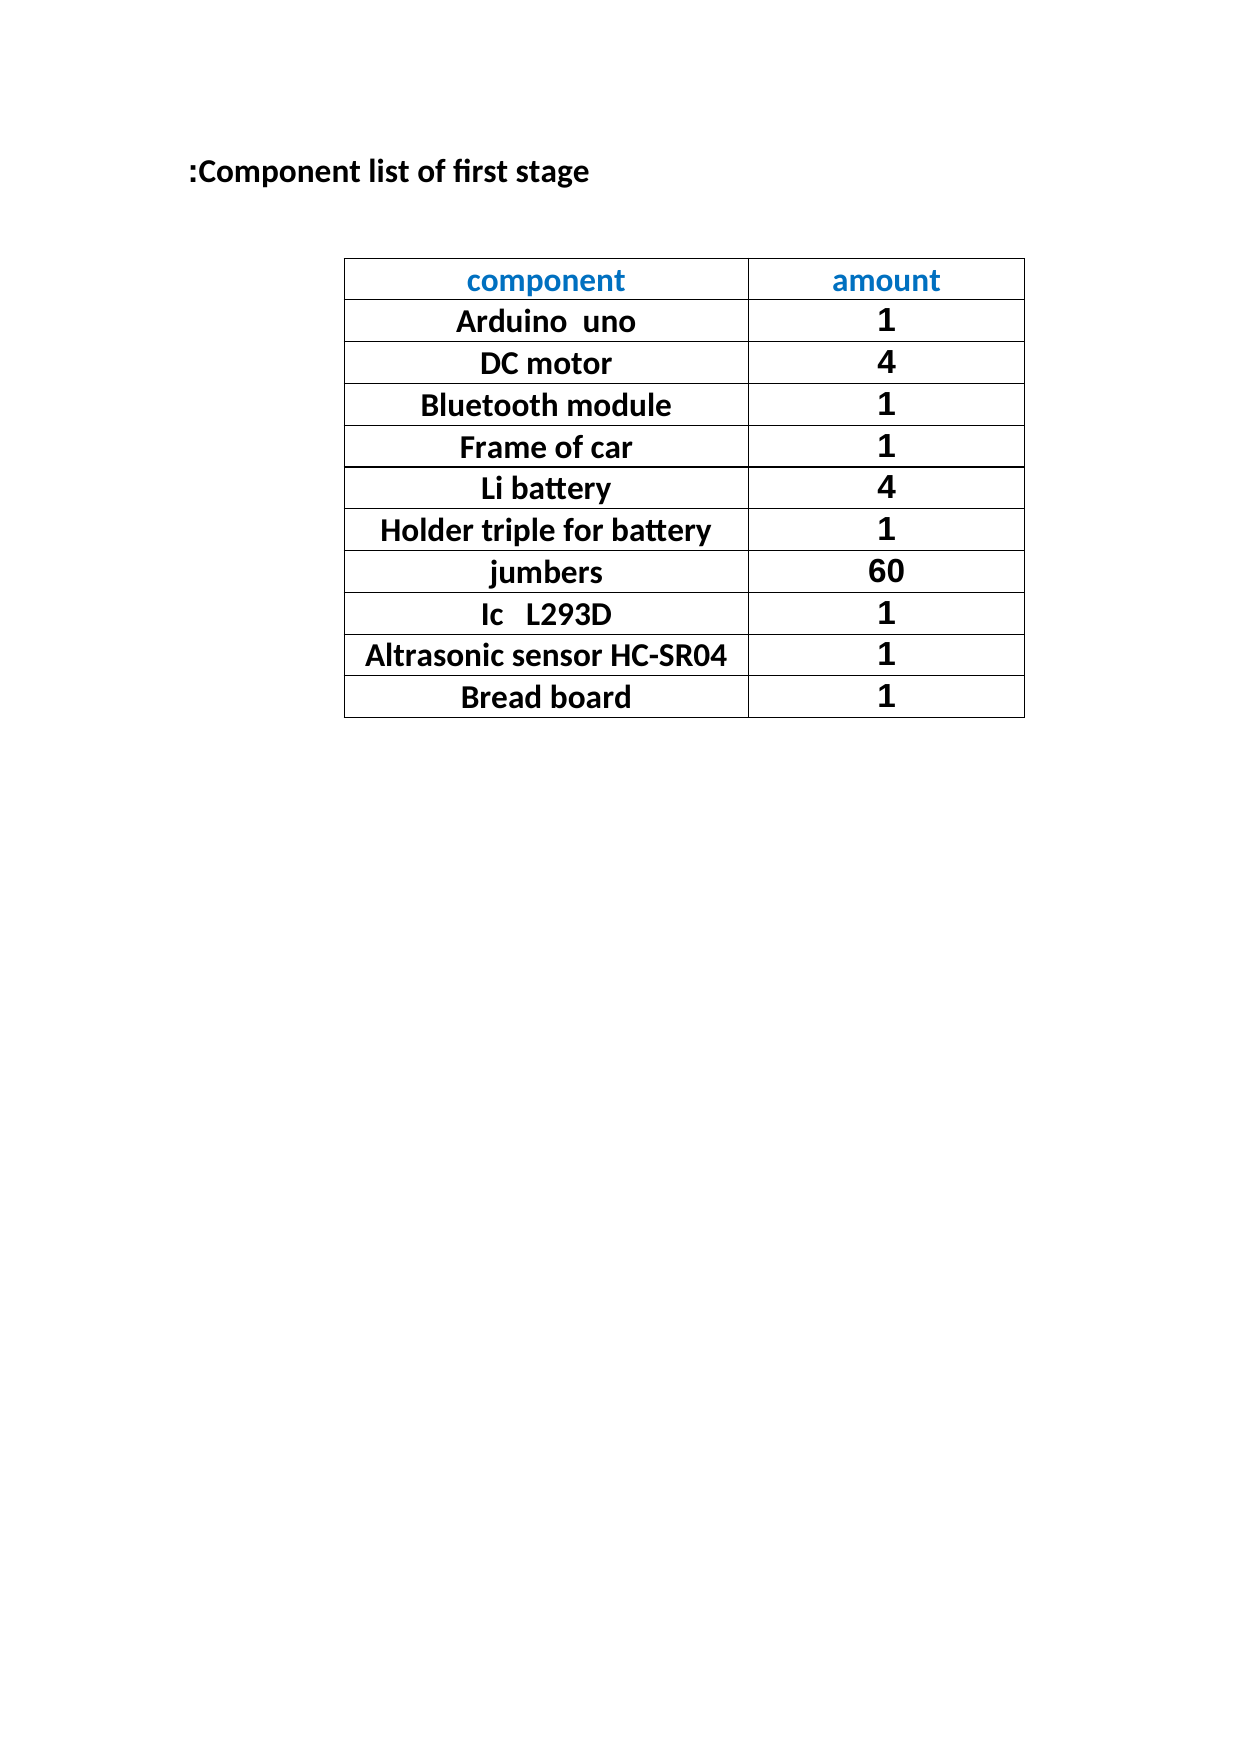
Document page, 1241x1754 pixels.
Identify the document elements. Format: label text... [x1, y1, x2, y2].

table_header component [345, 259, 748, 299]
table_cell Frame of car [345, 426, 748, 466]
table_cell 1 [749, 676, 1024, 717]
table_cell Bread board [345, 676, 748, 717]
table_cell Arduino uno [345, 300, 748, 341]
table_header amount [749, 259, 1024, 299]
table_cell 1 [749, 635, 1024, 675]
table_cell 1 [749, 593, 1024, 633]
table_cell Li battery [345, 468, 748, 508]
table_cell 4 [749, 468, 1024, 508]
table_cell Holder triple for battery [345, 509, 748, 550]
table_cell Altrasonic sensor HC-SR04 [345, 635, 748, 675]
table_cell 1 [749, 509, 1024, 550]
table_cell 1 [749, 426, 1024, 466]
table_cell jumbers [345, 551, 748, 592]
table_cell Bluetooth module [345, 384, 748, 424]
table_cell Ic L293D [345, 593, 748, 633]
table_cell 1 [749, 384, 1024, 424]
table_cell 1 [749, 300, 1024, 341]
table_cell 60 [749, 551, 1024, 592]
table_cell DC motor [345, 342, 748, 383]
text Component list of first stage: [187, 150, 1053, 191]
table_cell 4 [749, 342, 1024, 383]
